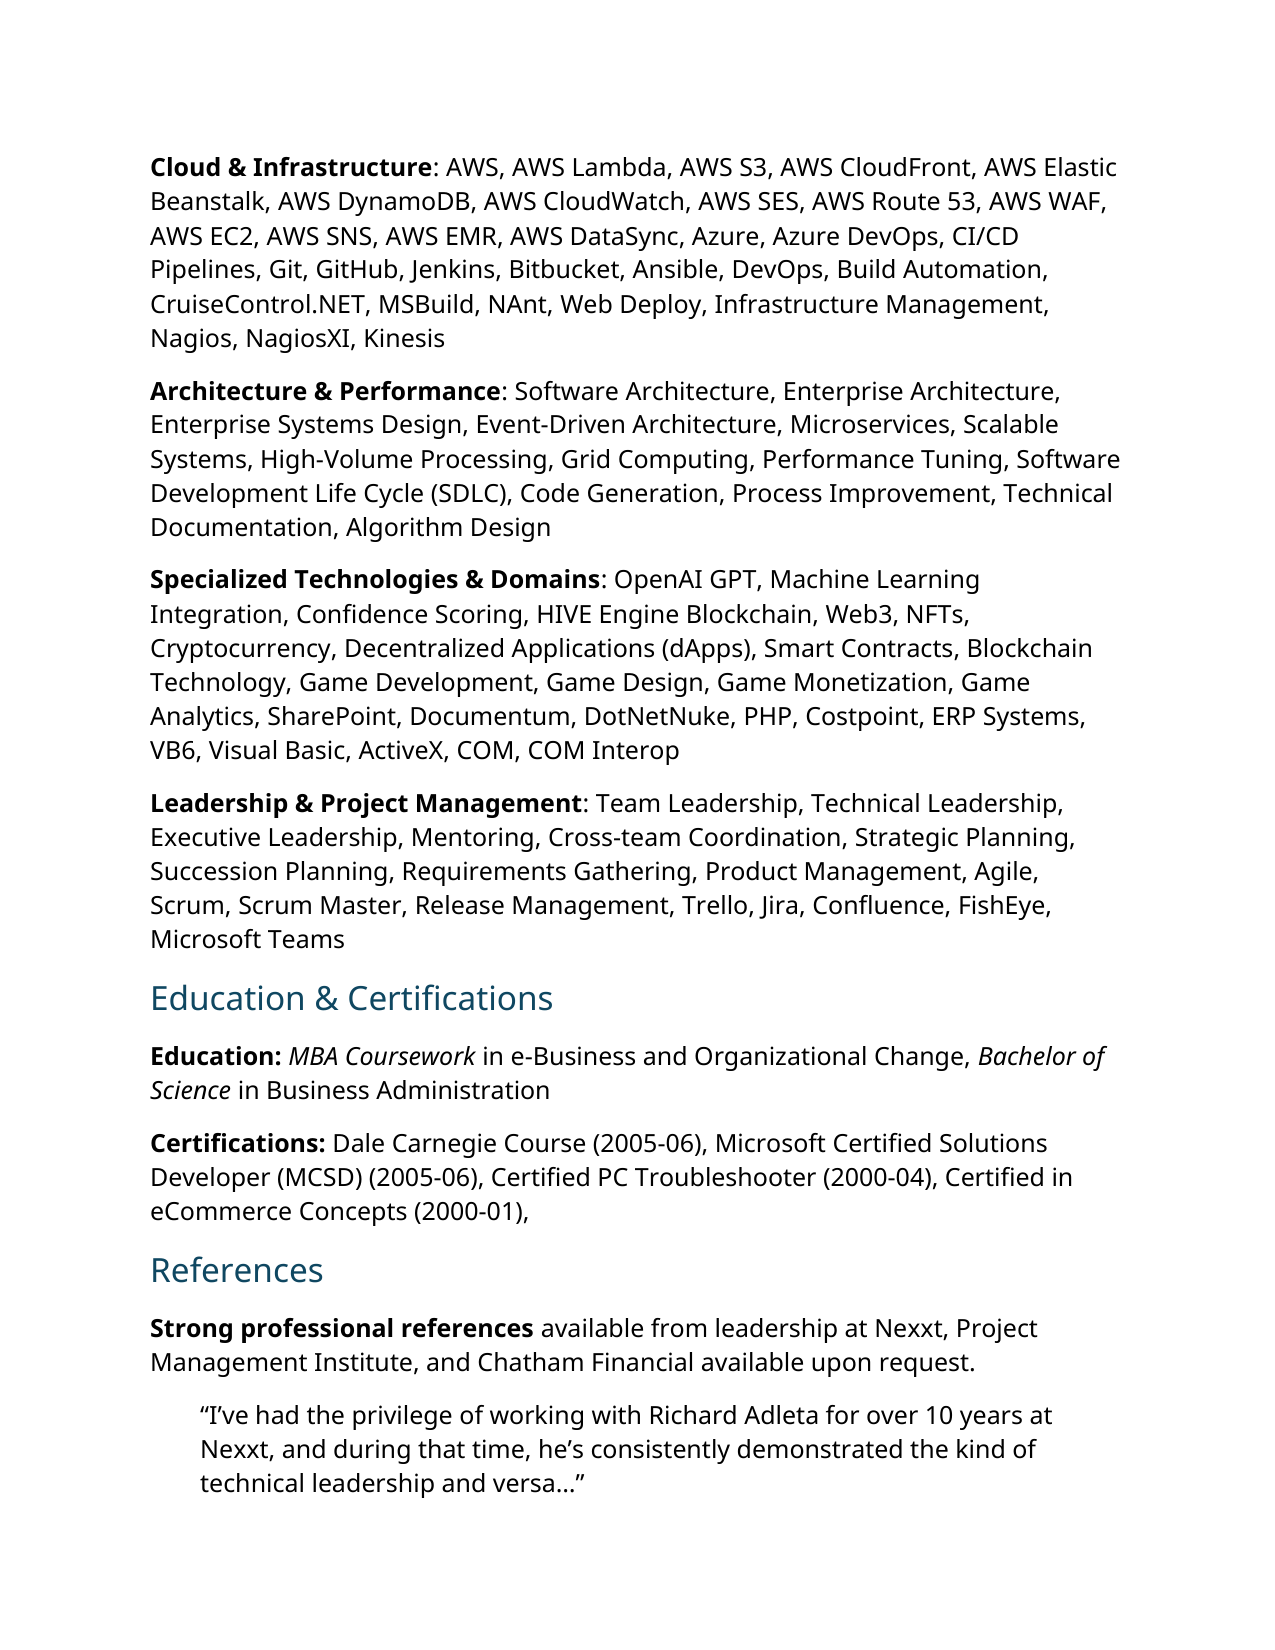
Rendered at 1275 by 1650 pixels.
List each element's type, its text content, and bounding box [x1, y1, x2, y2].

text Cloud & Infrastructure: AWS, AWS Lambda, AWS S3, AWS CloudFront, AWS Elastic Beanstalk, AWS DynamoDB, AWS CloudWatch, AWS SES, AWS Route 53, AWS WAF, AWS EC2, AWS SNS, AWS EMR, AWS DataSync, Azure, Azure DevOps, CI/CD Pipelines, Git, GitHub, Jenkins, Bitbucket, Ansible, DevOps, Build Automation, CruiseControl.NET, MSBuild, NAnt, Web Deploy, Infrastructure Management, Nagios, NagiosXI, Kinesis [150, 150, 1125, 354]
text Leadership & Project Management: Team Leadership, Technical Leadership, Executive Leadership, Mentoring, Cross-team Coordination, Strategic Planning, Succession Planning, Requirements Gathering, Product Management, Agile, Scrum, Scrum Master, Release Management, Trello, Jira, Confluence, FishEye, Microsoft Teams [150, 785, 1125, 956]
subtitle References [150, 1246, 1125, 1292]
text Specialized Technologies & Domains: OpenAI GPT, Machine Learning Integration, Confidence Scoring, HIVE Engine Blockchain, Web3, NFTs, Cryptocurrency, Decentralized Applications (dApps), Smart Contracts, Blockchain Technology, Game Development, Game Design, Game Monetization, Game Analytics, SharePoint, Documentum, DotNetNuke, PHP, Costpoint, ERP Systems, VB6, Visual Basic, ActiveX, COM, COM Interop [150, 562, 1125, 767]
text Architecture & Performance: Software Architecture, Enterprise Architecture, Enterprise Systems Design, Event-Driven Architecture, Microservices, Scalable Systems, High-Volume Processing, Grid Computing, Performance Tuning, Software Development Life Cycle (SDLC), Code Generation, Process Improvement, Technical Documentation, Algorithm Design [150, 373, 1125, 543]
text “I’ve had the privilege of working with Richard Adleta for over 10 years at Nexxt, and during that time, he’s consistently demonstrated the kind of technical leadership and versa…” [200, 1397, 1075, 1499]
text Education: MBA Coursework in e-Business and Organizational Change, Bachelor of Science in Business Administration [150, 1038, 1125, 1107]
text Certifications: Dale Carnegie Course (2005-06), Microsoft Certified Solutions Developer (MCSD) (2005-06), Certified PC Troubleshooter (2000-04), Certified in eCommerce Concepts (2000-01), [150, 1125, 1125, 1228]
text Strong professional references available from leadership at Nexxt, Project Management Institute, and Chatham Financial available upon request. [150, 1311, 1125, 1379]
subtitle Education & Certifications [150, 974, 1125, 1020]
